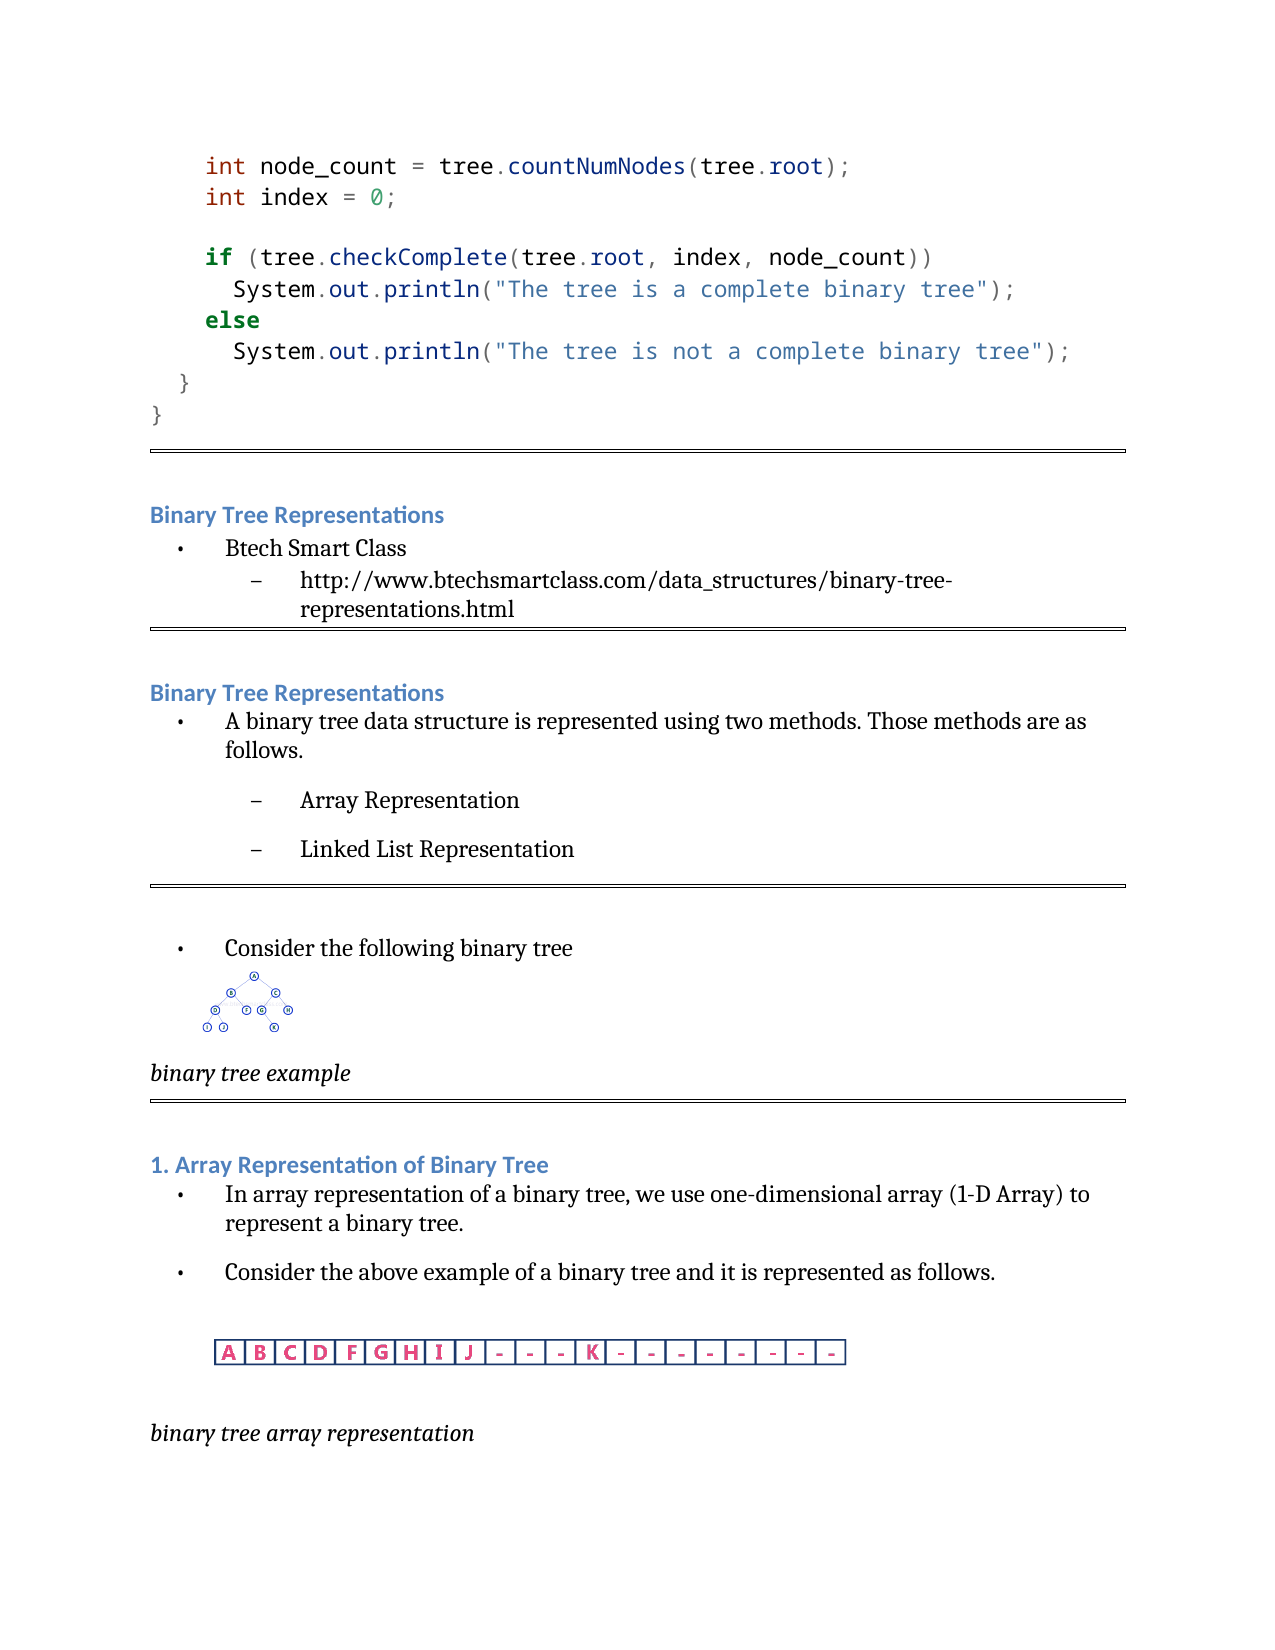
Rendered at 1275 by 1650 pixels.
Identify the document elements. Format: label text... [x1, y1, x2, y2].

list Consider the above example of a binary tree and it is represented as follows. [175, 1258, 1125, 1287]
list Btech Smart Class [175, 533, 1125, 562]
list Array Representation [250, 786, 1125, 814]
text binary tree example [150, 1058, 1125, 1087]
list Consider the following binary tree [175, 934, 1125, 963]
list http://www.btechsmartclass.com/data_structures/binary-tree-representations.html [250, 566, 1125, 623]
list A binary tree data structure is represented using two methods. Those methods are as follows. [175, 707, 1125, 765]
picture [168, 966, 335, 1038]
subtitle Binary Tree Representations [150, 499, 1125, 530]
picture [168, 1307, 889, 1398]
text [150, 150, 1125, 429]
subtitle 1. Array Representation of Binary Tree [150, 1149, 1125, 1180]
subtitle Binary Tree Representations [150, 677, 1125, 707]
text binary tree array representation [150, 1419, 1125, 1447]
list In array representation of a binary tree, we use one-dimensional array (1-D Array) to represent a binary tree. [175, 1180, 1125, 1237]
list Linked List Representation [250, 835, 1125, 864]
